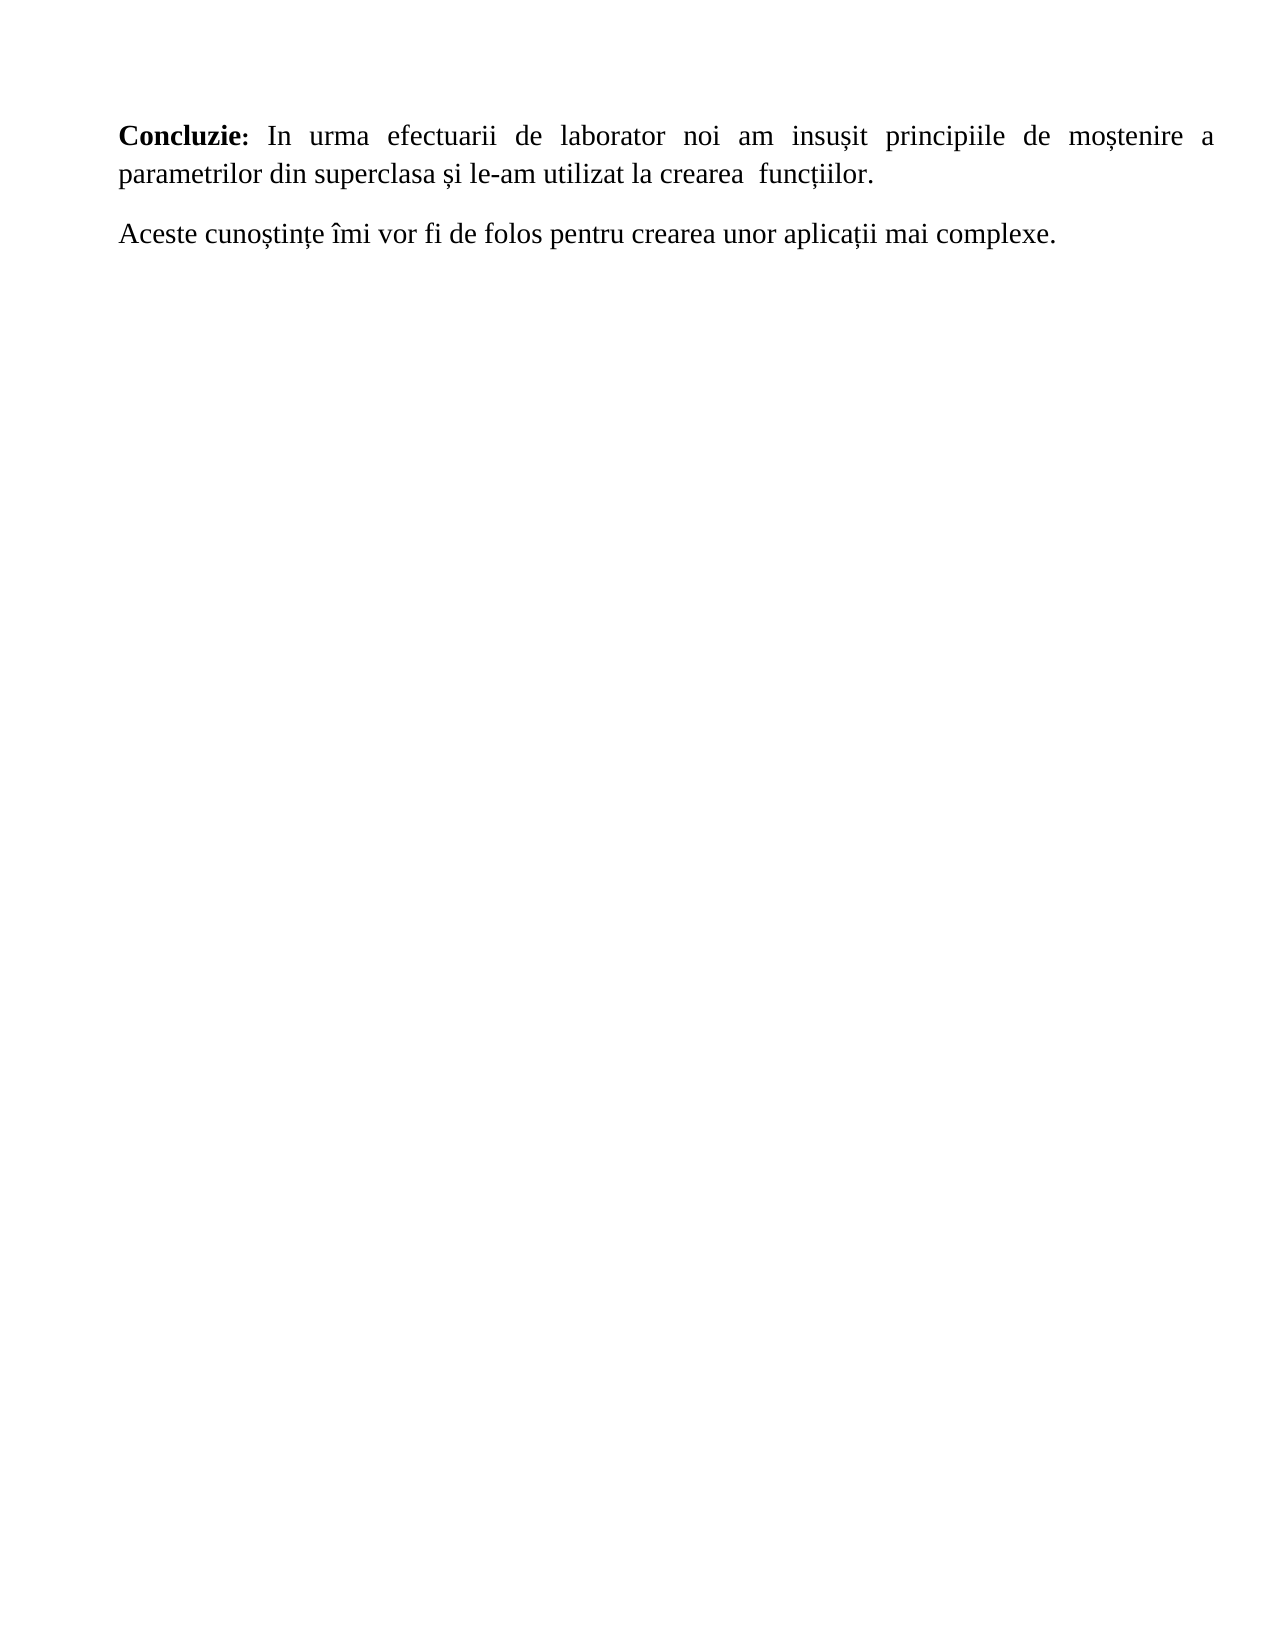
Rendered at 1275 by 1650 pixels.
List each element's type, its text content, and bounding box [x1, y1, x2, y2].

text Concluzie: In urma efectuarii de laborator noi am insușit principiile de moștenire a parametrilor din superclasa și le-am utilizat la crearea funcțiilor. [118, 118, 1216, 190]
text Aceste cunoștințe îmi vor fi de folos pentru crearea unor aplicații mai complexe. [118, 216, 1216, 249]
